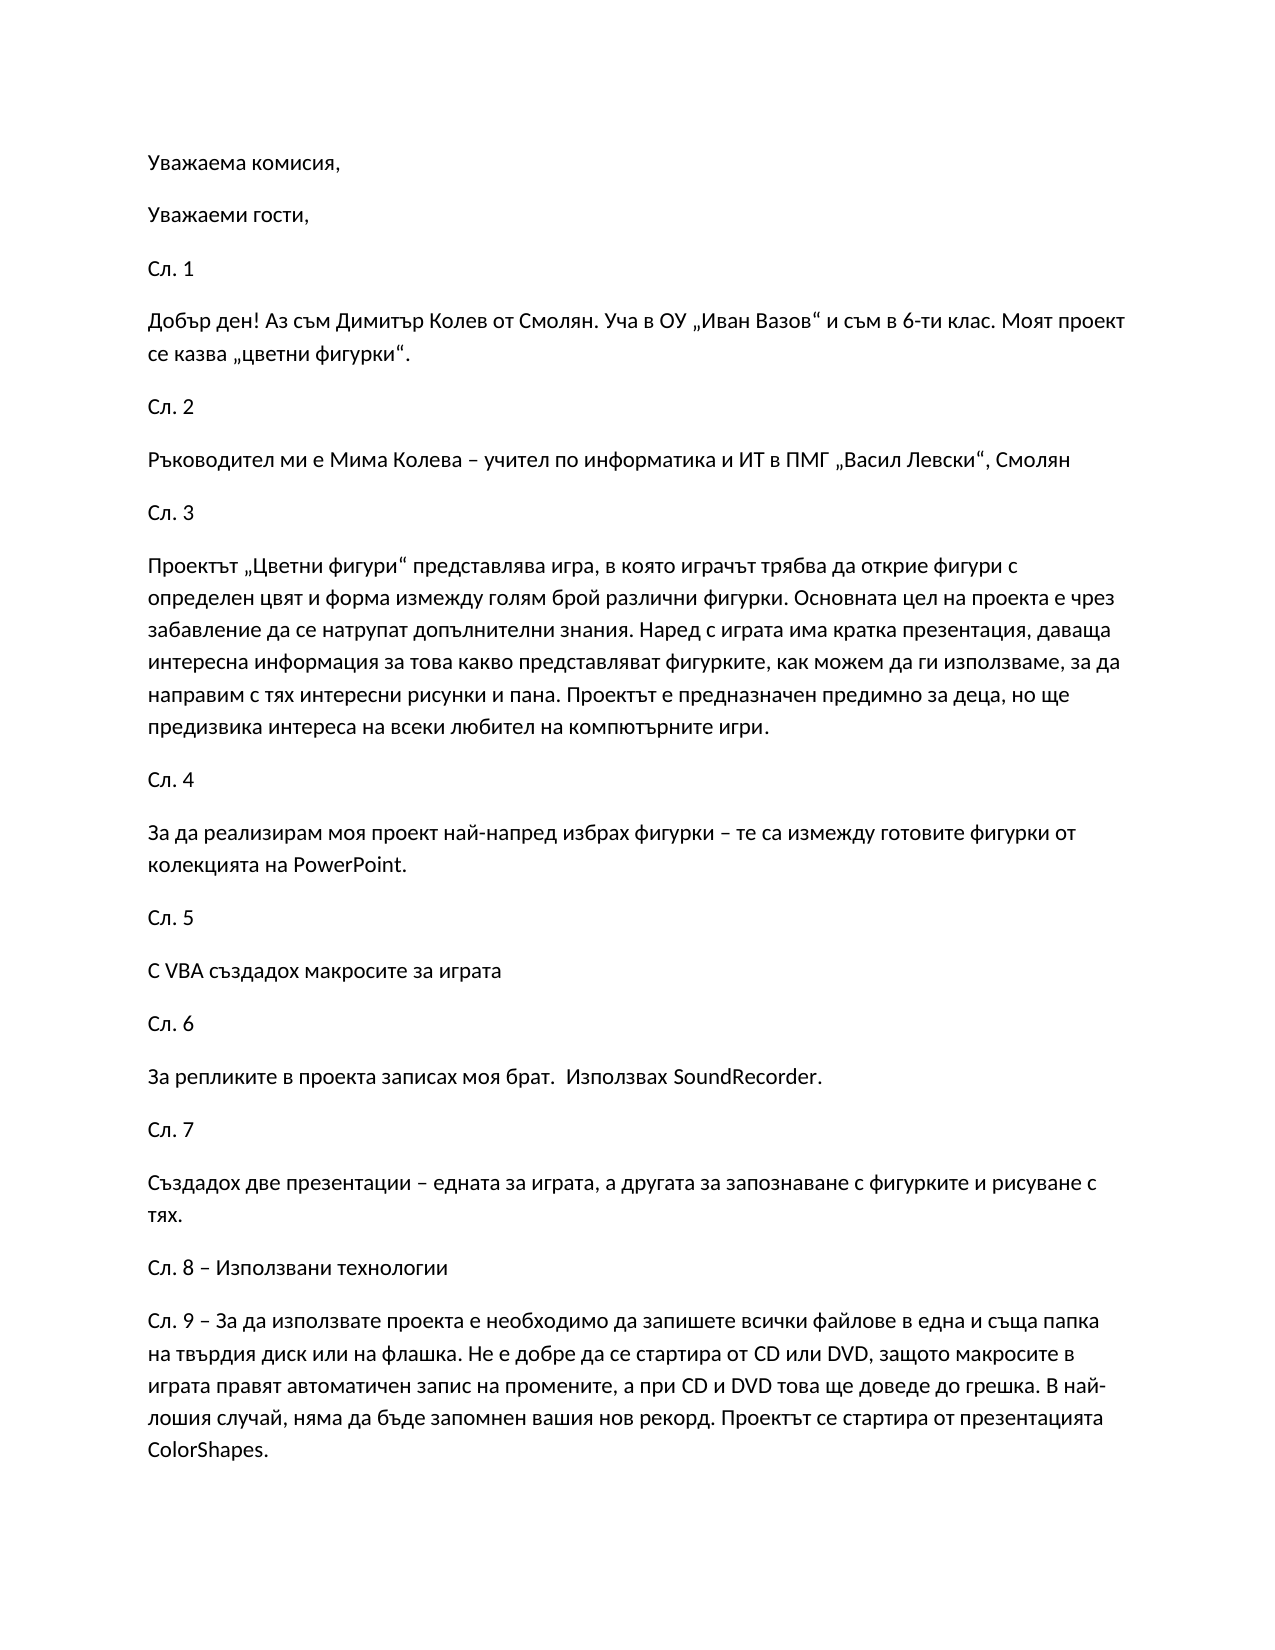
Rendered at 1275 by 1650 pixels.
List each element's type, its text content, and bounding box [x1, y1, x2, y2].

text За да реализирам моя проект най-напред избрах фигурки – те са измежду готовите фигурки от колекцията на PowerPoint. [148, 818, 1127, 878]
text Ръководител ми е Мима Колева – учител по информатика и ИТ в ПМГ „Васил Левски“, Смолян [148, 445, 1127, 473]
text За репликите в проекта записах моя брат. Използвах SoundRecorder. [148, 1062, 1127, 1090]
text Сл. 5 [148, 903, 1127, 931]
text Проектът „Цветни фигури“ представлява игра, в която играчът трябва да открие фигури с определен цвят и форма измежду голям брой различни фигурки. Основната цел на проекта е чрез забавление да се натрупат допълнителни знания. Наред с играта има кратка презентация, даваща интересна информация за това какво представляват фигурките, как можем да ги използваме, за да направим с тях интересни рисунки и пана. Проектът е предназначен предимно за деца, но ще предизвика интереса на всеки любител на компютърните игри. [148, 551, 1127, 740]
text Сл. 8 – Използвани технологии [148, 1253, 1127, 1281]
text С VBA създадох макросите за играта [148, 956, 1127, 984]
text Сл. 9 – За да използвате проекта е необходимо да запишете всички файлове в една и съща папка на твърдия диск или на флашка. Не е добре да се стартира от CD или DVD, защото макросите в играта правят автоматичен запис на промените, а при CD и DVD това ще доведе до грешка. В най-лошия случай, няма да бъде запомнен вашия нов рекорд. Проектът се стартира от презентацията ColorShapes. [148, 1306, 1127, 1463]
text Сл. 4 [148, 765, 1127, 793]
text Уважаеми гости, [148, 201, 1127, 229]
text Уважаема комисия, [148, 148, 1127, 176]
text Създадох две презентации – едната за играта, а другата за запознаване с фигурките и рисуване с тях. [148, 1168, 1127, 1228]
text Сл. 1 [148, 254, 1127, 282]
text Сл. 6 [148, 1009, 1127, 1037]
text Сл. 3 [148, 498, 1127, 526]
text Сл. 2 [148, 392, 1127, 420]
text Добър ден! Аз съм Димитър Колев от Смолян. Уча в ОУ „Иван Вазов“ и съм в 6-ти клас. Моят проект се казва „цветни фигурки“. [148, 307, 1127, 367]
text Сл. 7 [148, 1115, 1127, 1143]
